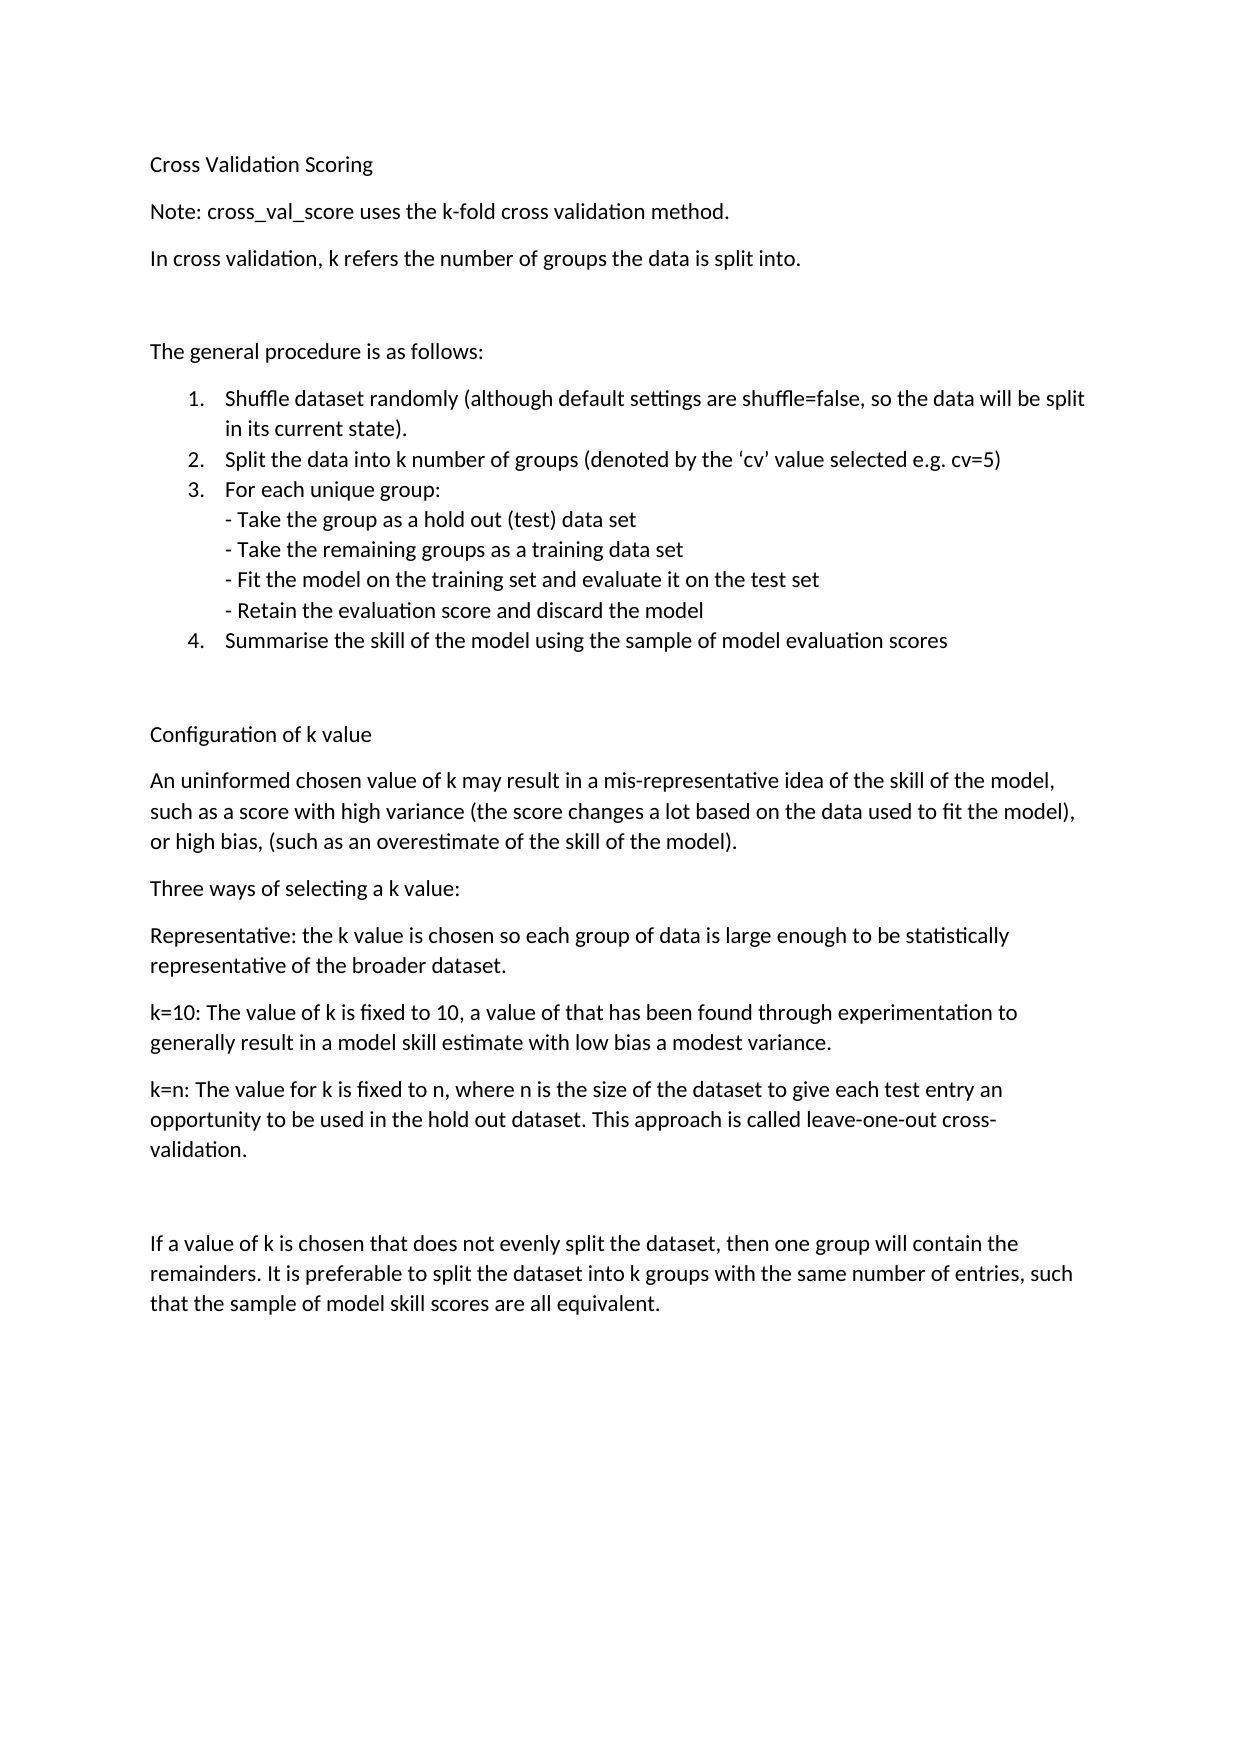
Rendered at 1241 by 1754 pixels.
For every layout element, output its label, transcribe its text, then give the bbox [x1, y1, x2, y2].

list Summarise the skill of the model using the sample of model evaluation scores [187, 626, 1090, 654]
text The general procedure is as follows: [150, 337, 1090, 366]
list For each unique group: [187, 475, 1090, 503]
list Split the data into k number of groups (denoted by the ‘cv’ value selected e.g. cv=5) [187, 445, 1090, 473]
text Cross Validation Scoring [150, 150, 1090, 178]
text Representative: the k value is chosen so each group of data is large enough to be statistically representative of the broader dataset. [150, 921, 1090, 979]
list - Fit the model on the training set and evaluate it on the test set [225, 566, 1090, 594]
list Shuffle dataset randomly (although default settings are shuffle=false, so the data will be split in its current state). [187, 384, 1090, 443]
text k=n: The value for k is fixed to n, where n is the size of the dataset to give each test entry an opportunity to be used in the hold out dataset. This approach is called leave-one-out cross-validation. [150, 1075, 1090, 1163]
list - Take the group as a hold out (test) data set [225, 505, 1090, 533]
text Configuration of k value [150, 720, 1090, 748]
list - Take the remaining groups as a training data set [225, 535, 1090, 563]
list - Retain the evaluation score and discard the model [225, 596, 1090, 624]
text In cross validation, k refers the number of groups the data is split into. [150, 244, 1090, 272]
text Note: cross_val_score uses the k-fold cross validation method. [150, 197, 1090, 225]
text An uninformed chosen value of k may result in a mis-representative idea of the skill of the model, such as a score with high variance (the score changes a lot based on the data used to fit the model), or high bias, (such as an overestimate of the skill of the model). [150, 767, 1090, 855]
text If a value of k is chosen that does not evenly split the dataset, then one group will contain the remainders. It is preferable to split the dataset into k groups with the same number of entries, such that the sample of model skill scores are all equivalent. [150, 1229, 1090, 1318]
text k=10: The value of k is fixed to 10, a value of that has been found through experimentation to generally result in a model skill estimate with low bias a modest variance. [150, 998, 1090, 1056]
text Three ways of selecting a k value: [150, 874, 1090, 902]
